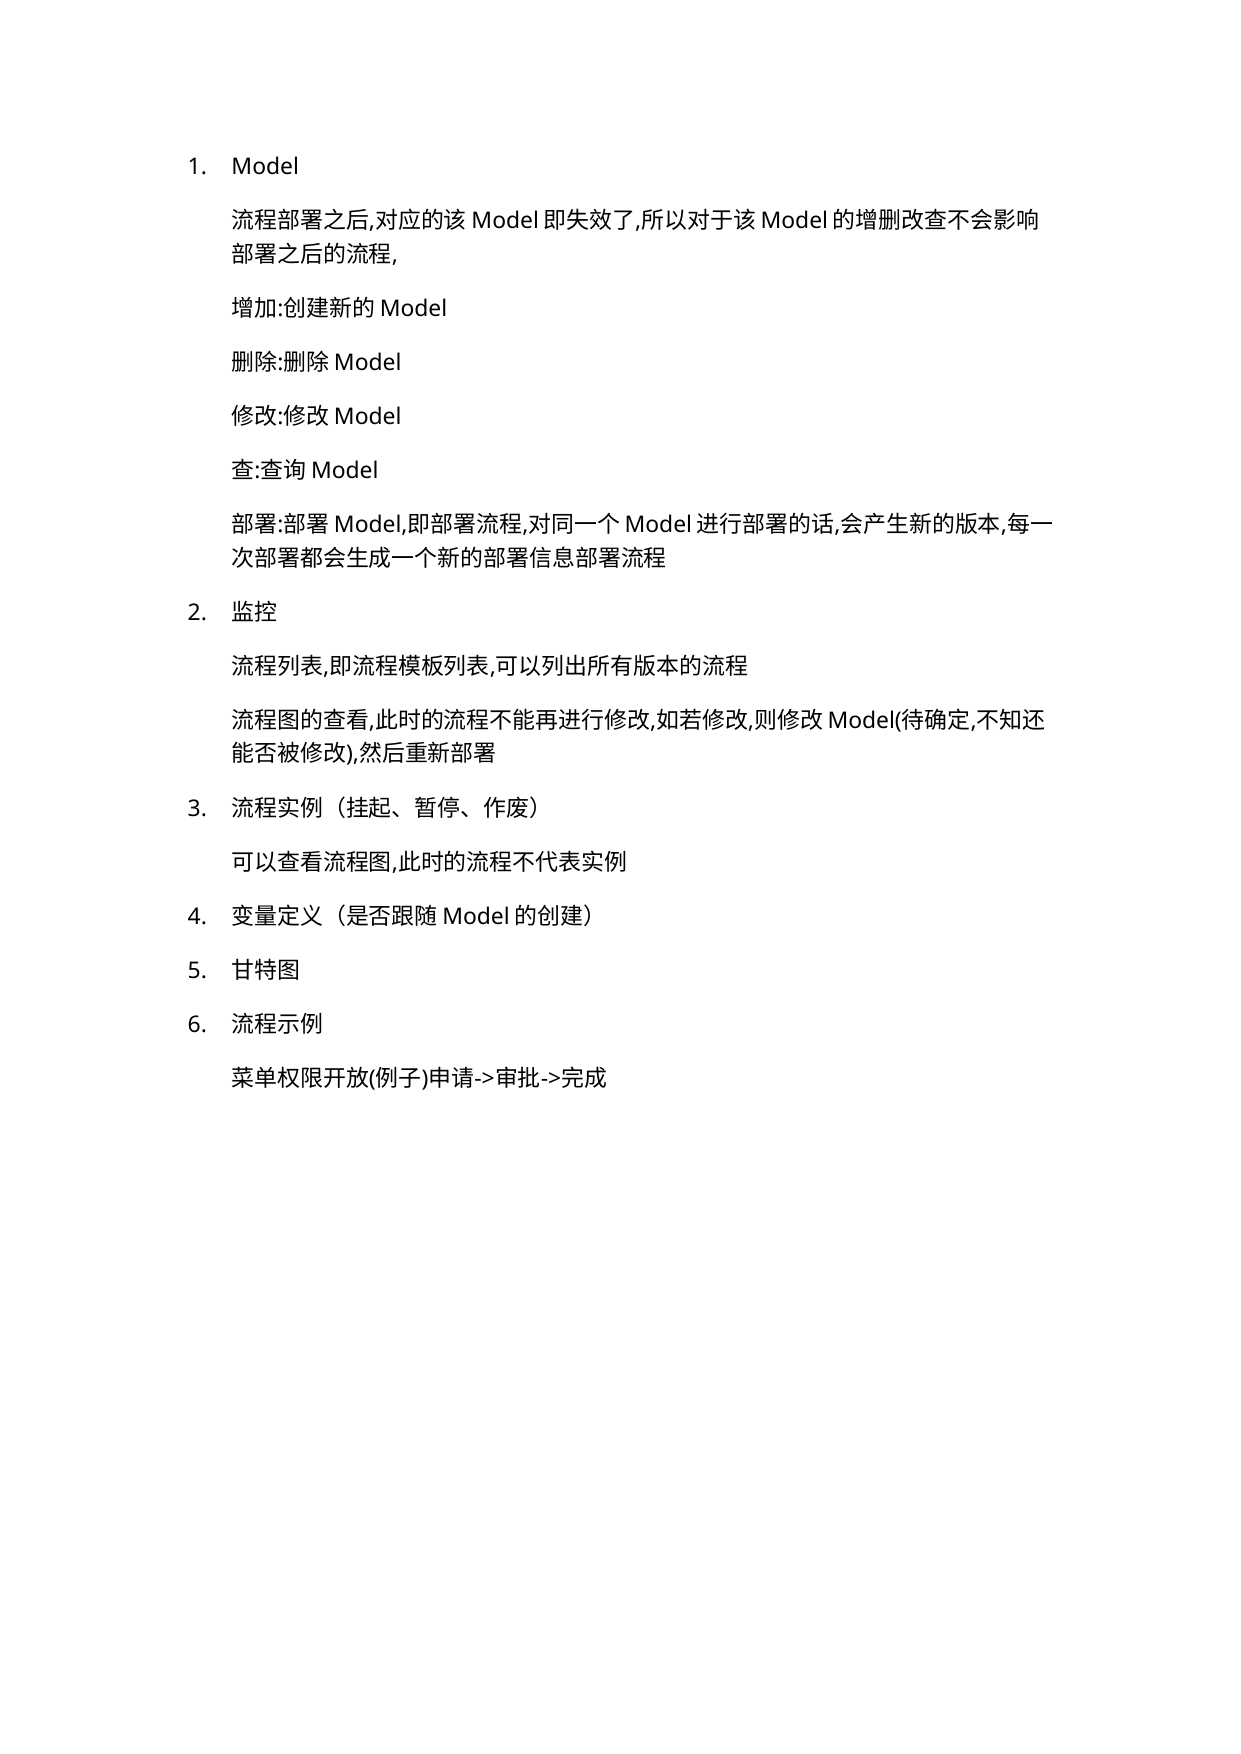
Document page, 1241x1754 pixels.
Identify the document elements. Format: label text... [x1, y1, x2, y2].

list 增加:创建新的Model [231, 289, 1053, 323]
list 监控 [187, 594, 1053, 627]
list Model [187, 150, 1053, 181]
list 部署:部署Model,即部署流程,对同一个Model进行部署的话,会产生新的版本,每一次部署都会生成一个新的部署信息部署流程 [231, 506, 1053, 573]
list 甘特图 [187, 952, 1053, 985]
list 删除:删除Model [231, 344, 1053, 377]
list 变量定义（是否跟随Model的创建） [187, 898, 1053, 931]
list 流程实例（挂起、暂停、作废） [187, 789, 1053, 823]
list 可以查看流程图,此时的流程不代表实例 [231, 844, 1053, 877]
list 流程示例 [187, 1006, 1053, 1039]
list 修改:修改Model [231, 398, 1053, 431]
list 流程图的查看,此时的流程不能再进行修改,如若修改,则修改Model(待确定,不知还能否被修改),然后重新部署 [231, 702, 1053, 769]
list 流程列表,即流程模板列表,可以列出所有版本的流程 [231, 648, 1053, 681]
list 流程部署之后,对应的该Model即失效了,所以对于该Model的增删改查不会影响部署之后的流程, [231, 202, 1053, 269]
list 查:查询Model [231, 452, 1053, 485]
list 菜单权限开放(例子)申请->审批->完成 [231, 1060, 1053, 1094]
